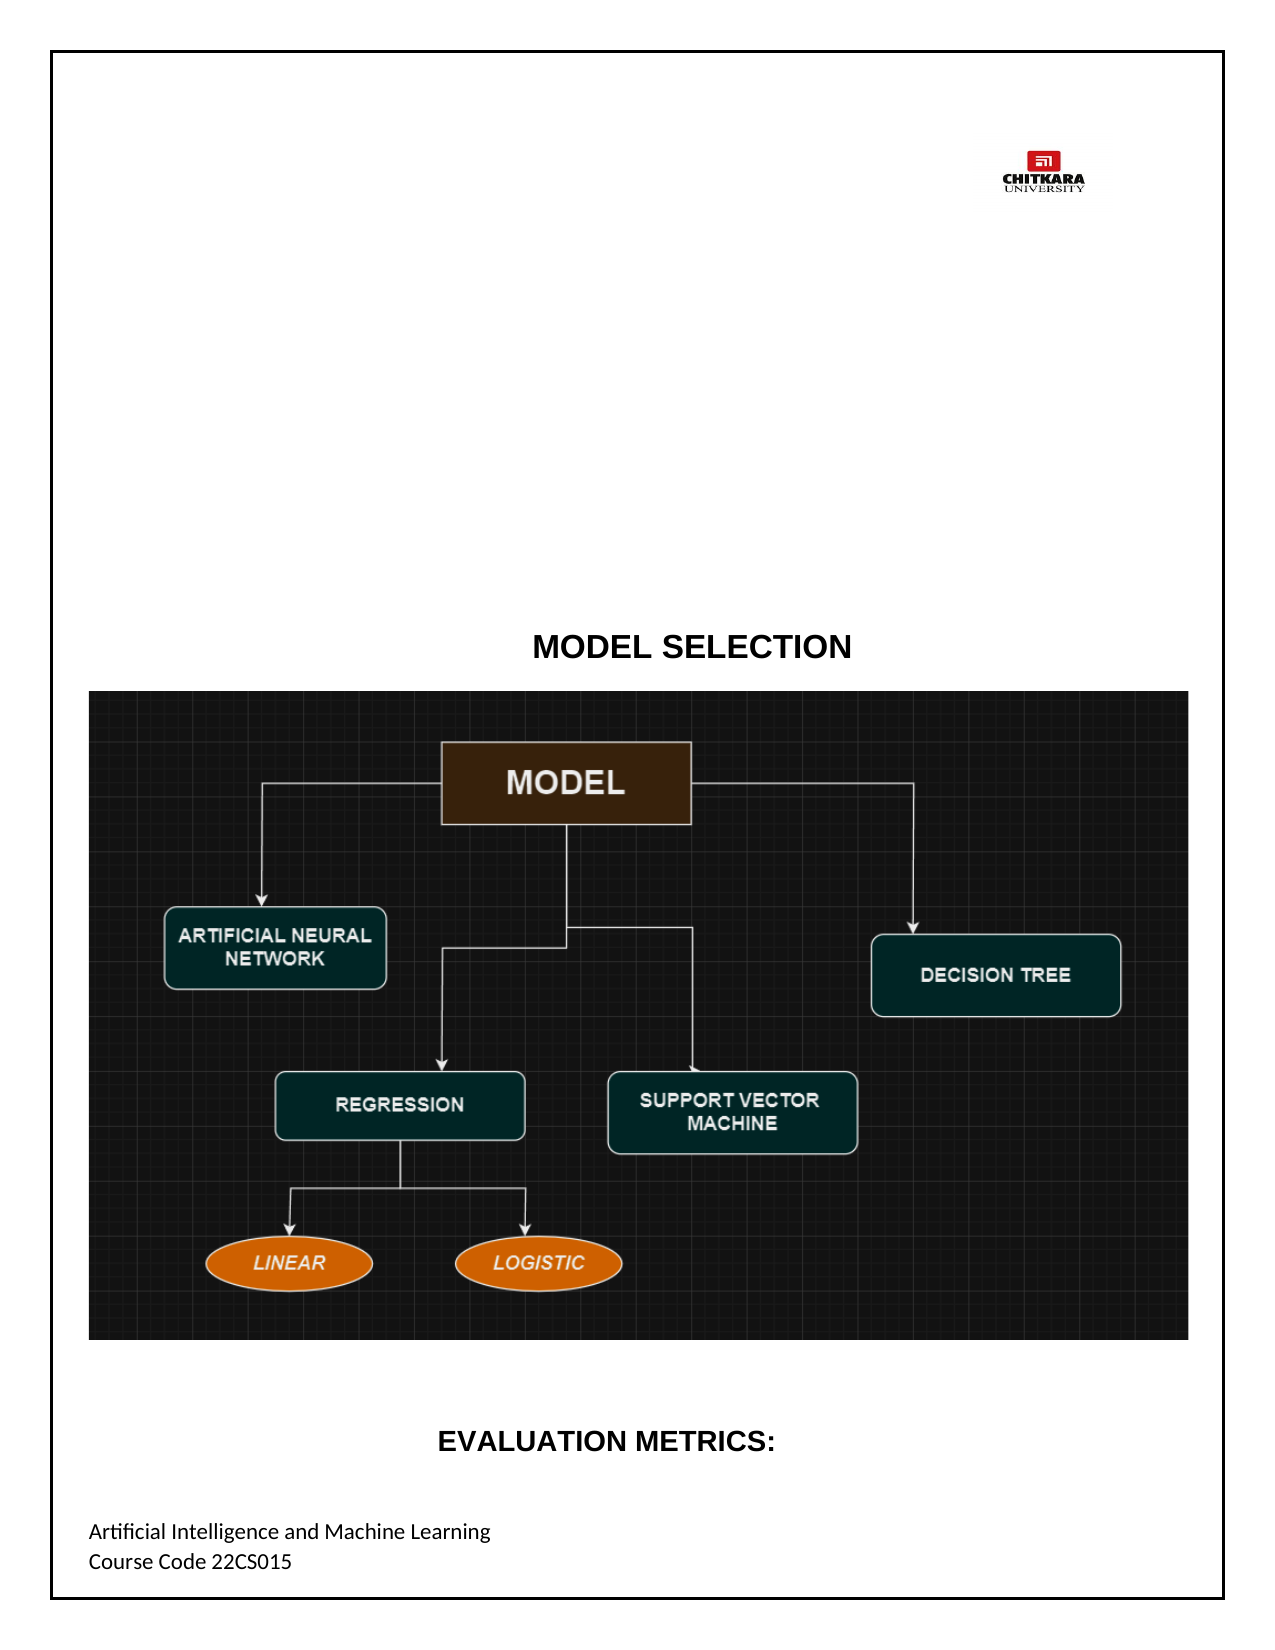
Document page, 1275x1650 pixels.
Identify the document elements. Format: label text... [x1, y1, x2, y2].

picture [973, 131, 1114, 212]
text MODEL SELECTION [89, 627, 1125, 665]
picture [88, 691, 1189, 1340]
text EVALUATION METRICS: [89, 1423, 1125, 1457]
